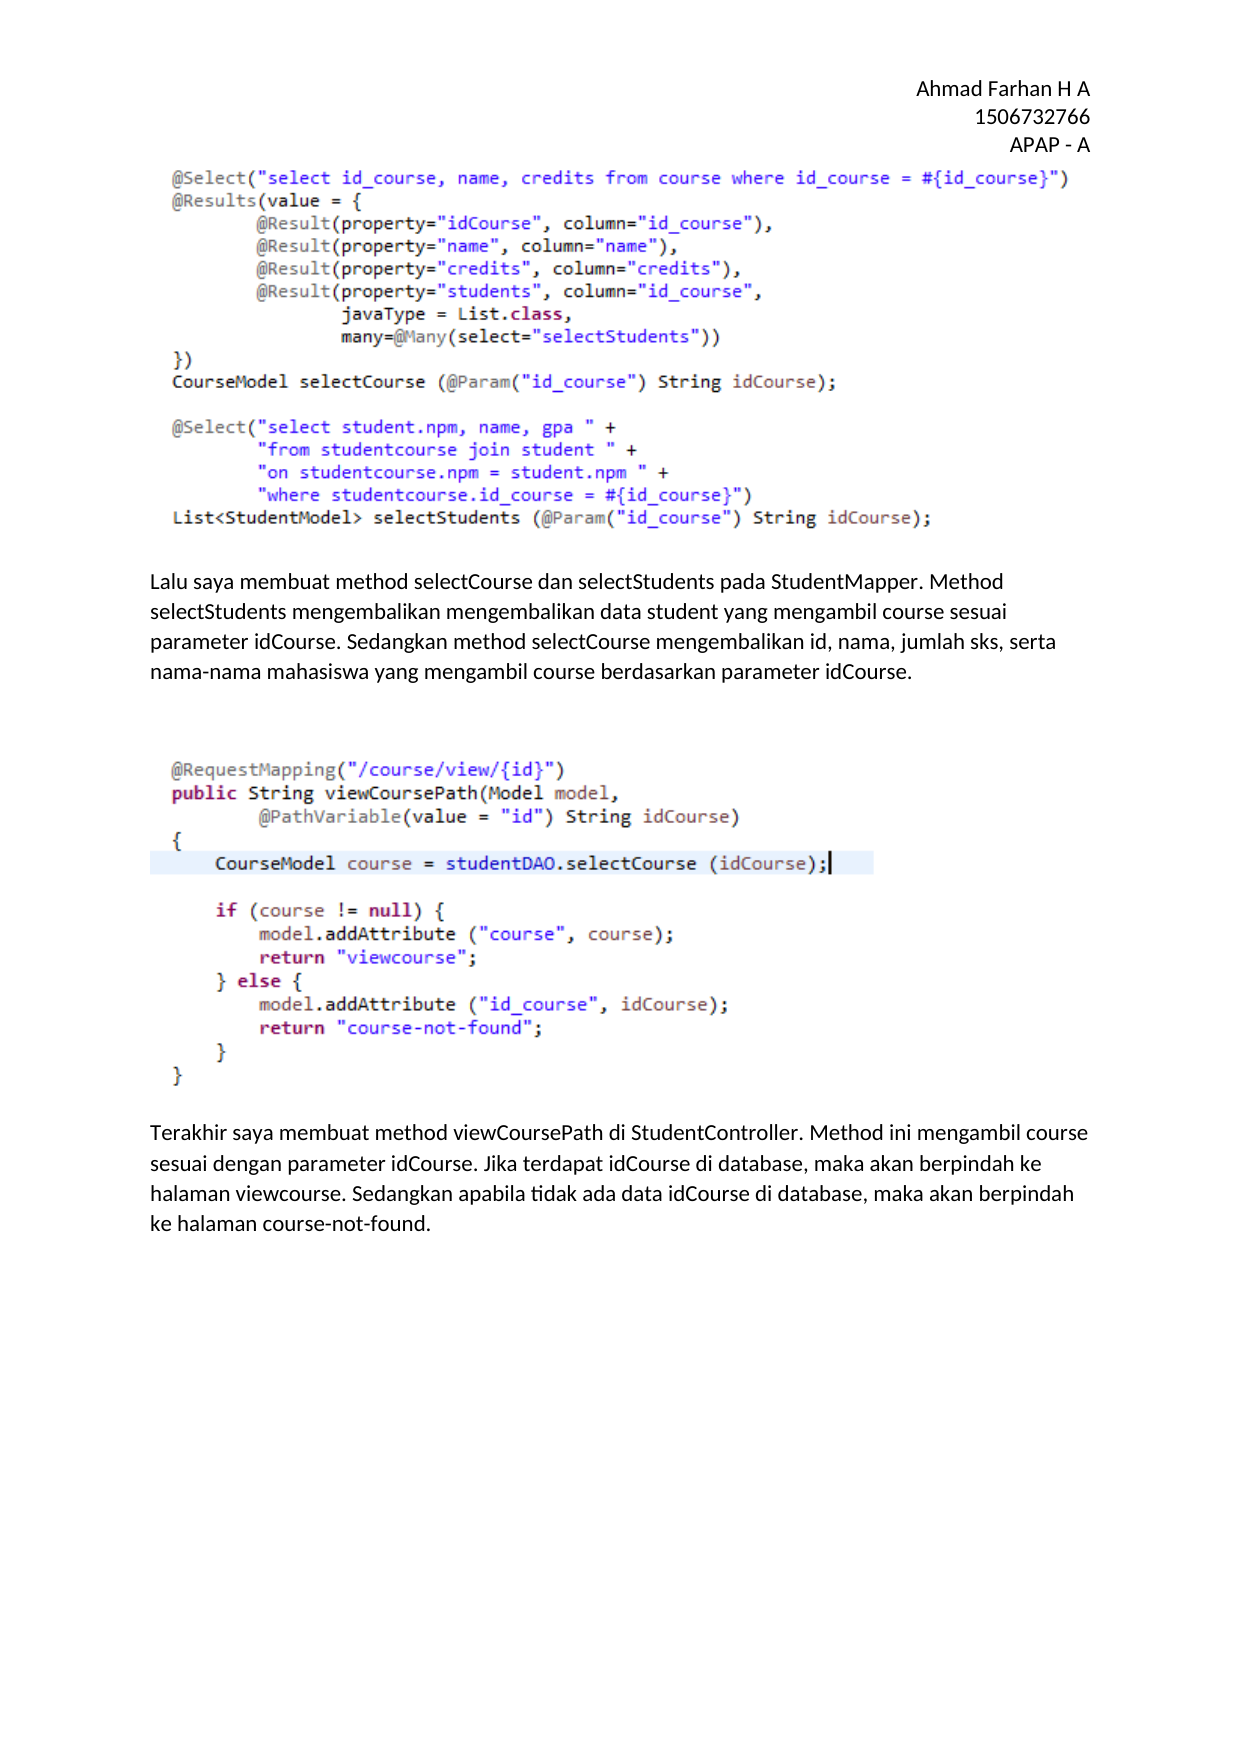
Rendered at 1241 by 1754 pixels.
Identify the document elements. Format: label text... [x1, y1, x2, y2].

text Lalu saya membuat method selectCourse dan selectStudents pada StudentMapper. Method selectStudents mengembalikan mengembalikan data student yang mengambil course sesuai parameter idCourse. Sedangkan method selectCourse mengembalikan id, nama, jumlah sks, serta nama-nama mahasiswa yang mengambil course berdasarkan parameter idCourse. [150, 567, 1090, 686]
picture [150, 157, 1091, 548]
picture [150, 751, 874, 1100]
text Terakhir saya membuat method viewCoursePath di StudentController. Method ini mengambil course sesuai dengan parameter idCourse. Jika terdapat idCourse di database, maka akan berpindah ke halaman viewcourse. Sedangkan apabila tidak ada data idCourse di database, maka akan berpindah ke halaman course-not-found. [150, 1118, 1090, 1237]
